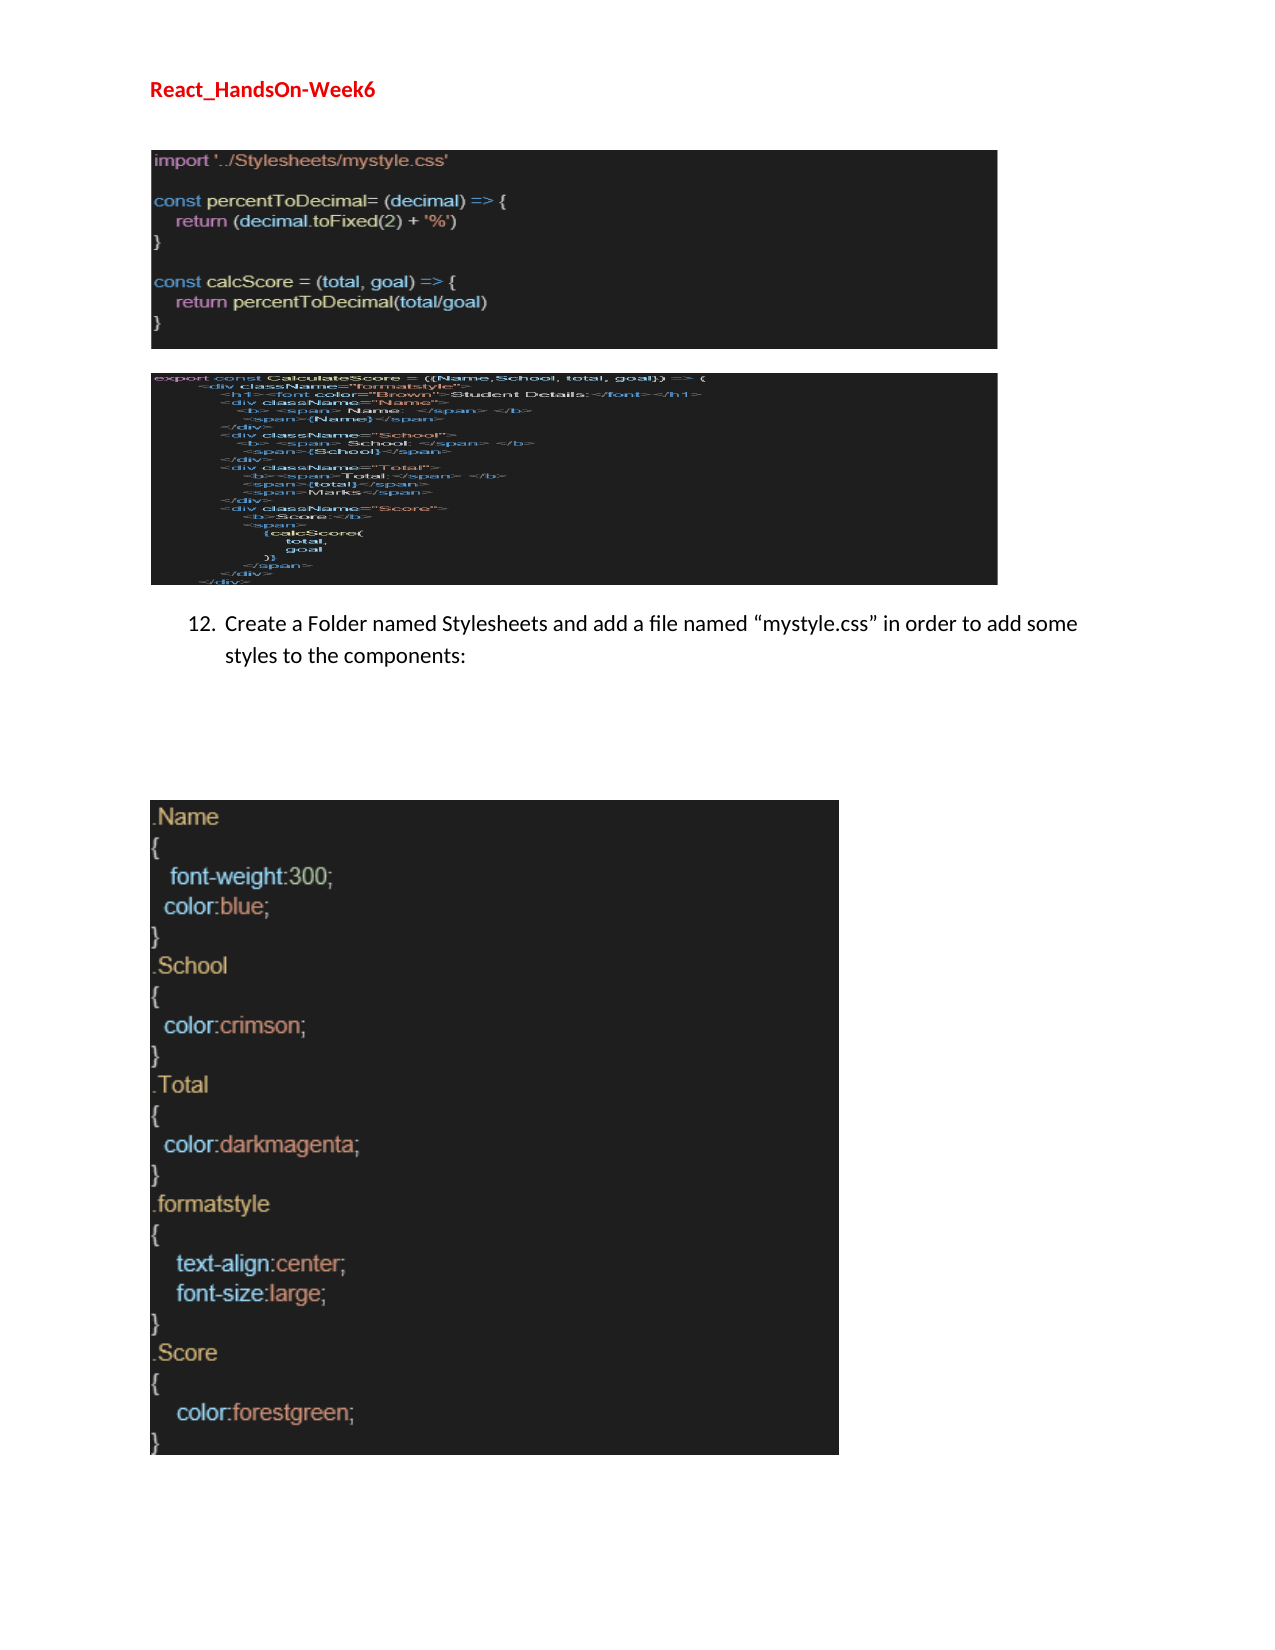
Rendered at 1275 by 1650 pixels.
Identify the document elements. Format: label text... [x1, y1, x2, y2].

picture [150, 373, 998, 585]
picture [150, 150, 999, 349]
picture [150, 800, 839, 1455]
list Create a Folder named Stylesheets and add a file named “mystyle.css” in order to add some styles to the components: [187, 609, 1125, 669]
